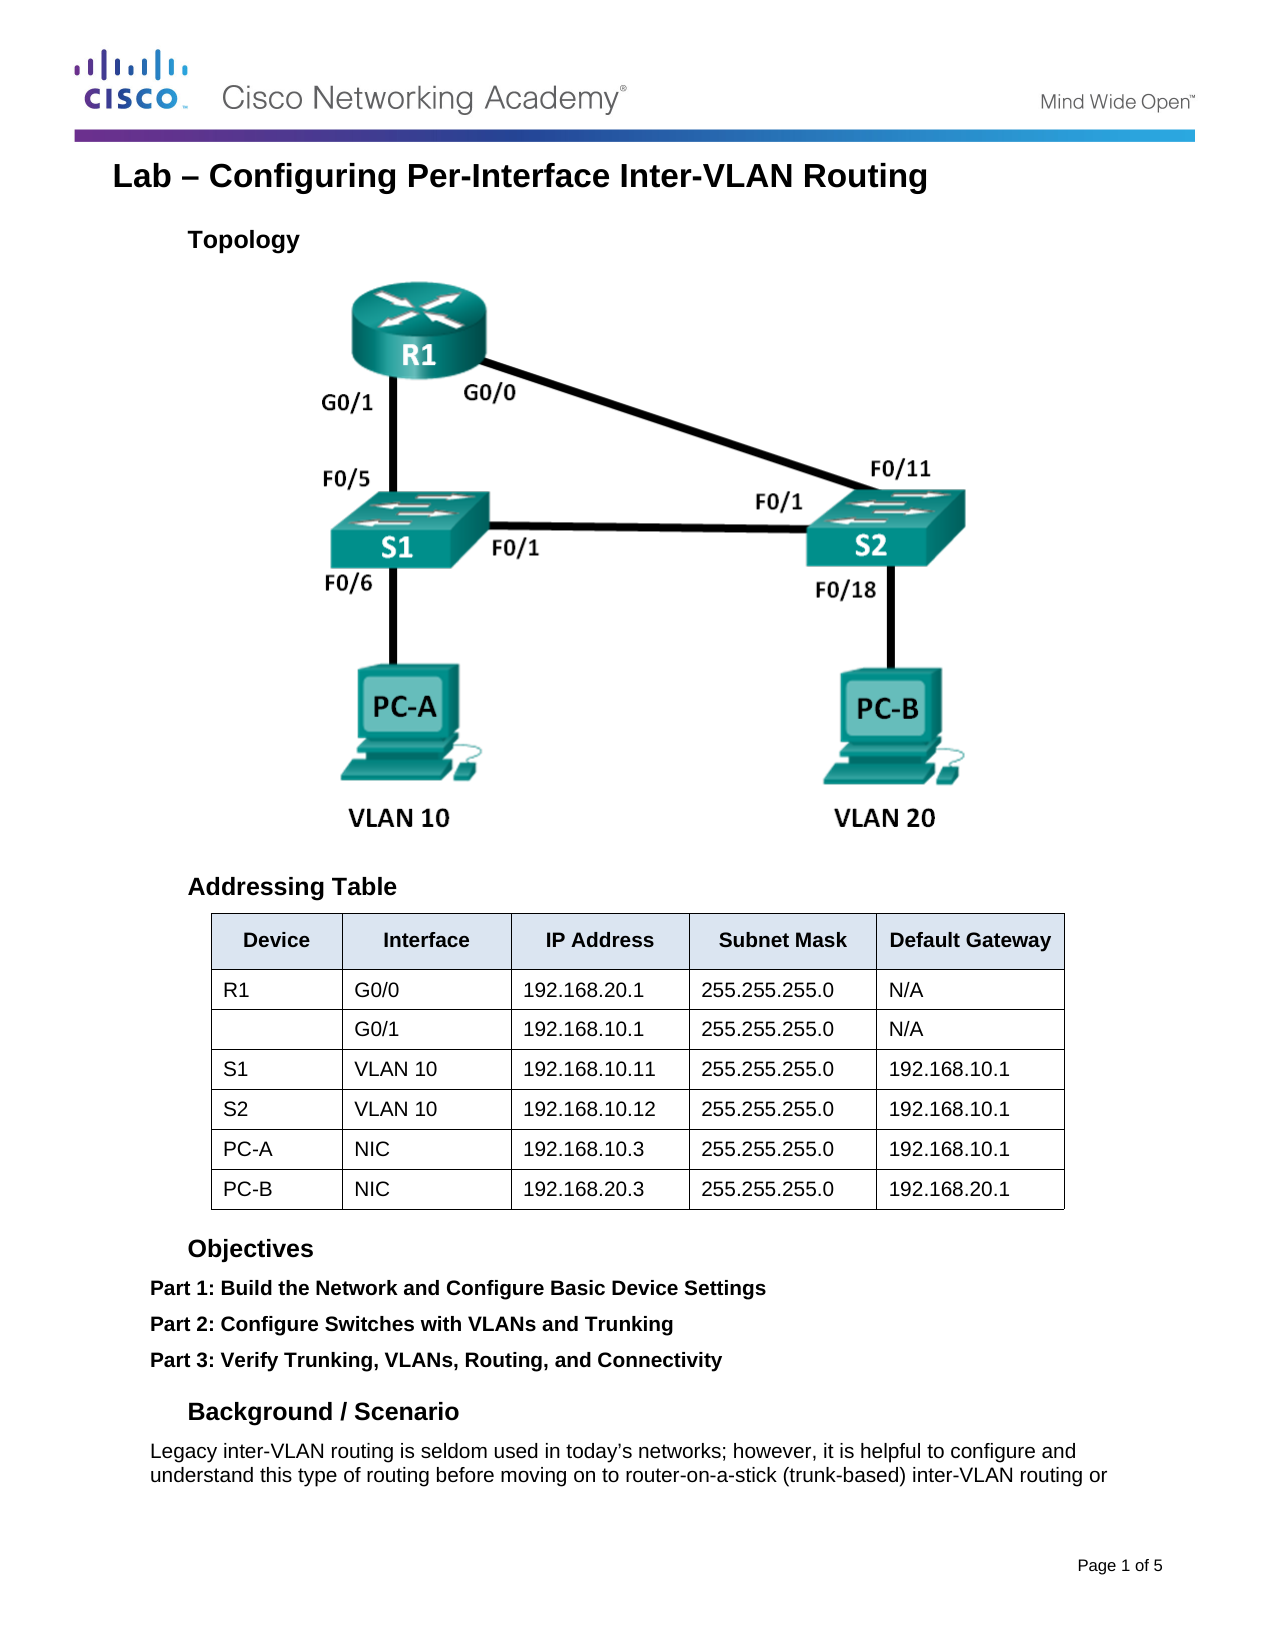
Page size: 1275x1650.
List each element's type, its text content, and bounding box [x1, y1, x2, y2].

table_cell VLAN 10 [343, 1090, 511, 1129]
text Topology [112, 225, 1162, 254]
table_cell 192.168.10.1 [877, 1090, 1064, 1129]
table_cell 192.168.10.12 [512, 1090, 689, 1129]
table_cell PC-B [212, 1170, 342, 1208]
picture [0, 30, 1273, 142]
table_cell 255.255.255.0 [690, 1130, 876, 1169]
table_cell 192.168.10.11 [512, 1050, 689, 1089]
text Part 2: Configure Switches with VLANs and Trunking [150, 1312, 1162, 1336]
table_cell 255.255.255.0 [690, 1170, 876, 1208]
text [150, 1438, 1162, 1486]
table_cell R1 [212, 970, 342, 1009]
table_cell NIC [343, 1170, 511, 1208]
table_cell 192.168.10.1 [512, 1010, 689, 1049]
table_header IP Address [512, 914, 689, 969]
table_header Interface [343, 914, 511, 969]
table_cell 192.168.10.1 [877, 1130, 1064, 1169]
text Background / Scenario [112, 1397, 1162, 1426]
table_cell S2 [212, 1090, 342, 1129]
table_cell N/A [877, 970, 1064, 1009]
table_header Subnet Mask [690, 914, 876, 969]
table_cell 192.168.10.1 [877, 1050, 1064, 1089]
table_cell N/A [877, 1010, 1064, 1049]
table_cell 255.255.255.0 [690, 1090, 876, 1129]
table_cell S1 [212, 1050, 342, 1089]
text Part 1: Build the Network and Configure Basic Device Settings [150, 1275, 1162, 1299]
table_cell 255.255.255.0 [690, 970, 876, 1009]
table_cell 255.255.255.0 [690, 1010, 876, 1049]
table_header Device [212, 914, 342, 969]
table_cell PC-A [212, 1130, 342, 1169]
text Objectives [112, 1234, 1162, 1263]
table_cell 192.168.10.3 [512, 1130, 689, 1169]
table_cell G0/1 [343, 1010, 511, 1049]
title Lab – Configuring Per-Interface Inter-VLAN Routing [112, 156, 1162, 195]
table_cell 192.168.20.1 [877, 1170, 1064, 1208]
table_cell 255.255.255.0 [690, 1050, 876, 1089]
table_cell G0/0 [343, 970, 511, 1009]
picture [305, 279, 970, 844]
text Addressing Table [112, 872, 1162, 901]
table_header Default Gateway [877, 914, 1064, 969]
table_cell NIC [343, 1130, 511, 1169]
table_cell VLAN 10 [343, 1050, 511, 1089]
text Part 3: Verify Trunking, VLANs, Routing, and Connectivity [150, 1348, 1162, 1372]
table_cell [212, 1010, 342, 1049]
table_cell 192.168.20.1 [512, 970, 689, 1009]
table_cell 192.168.20.3 [512, 1170, 689, 1208]
